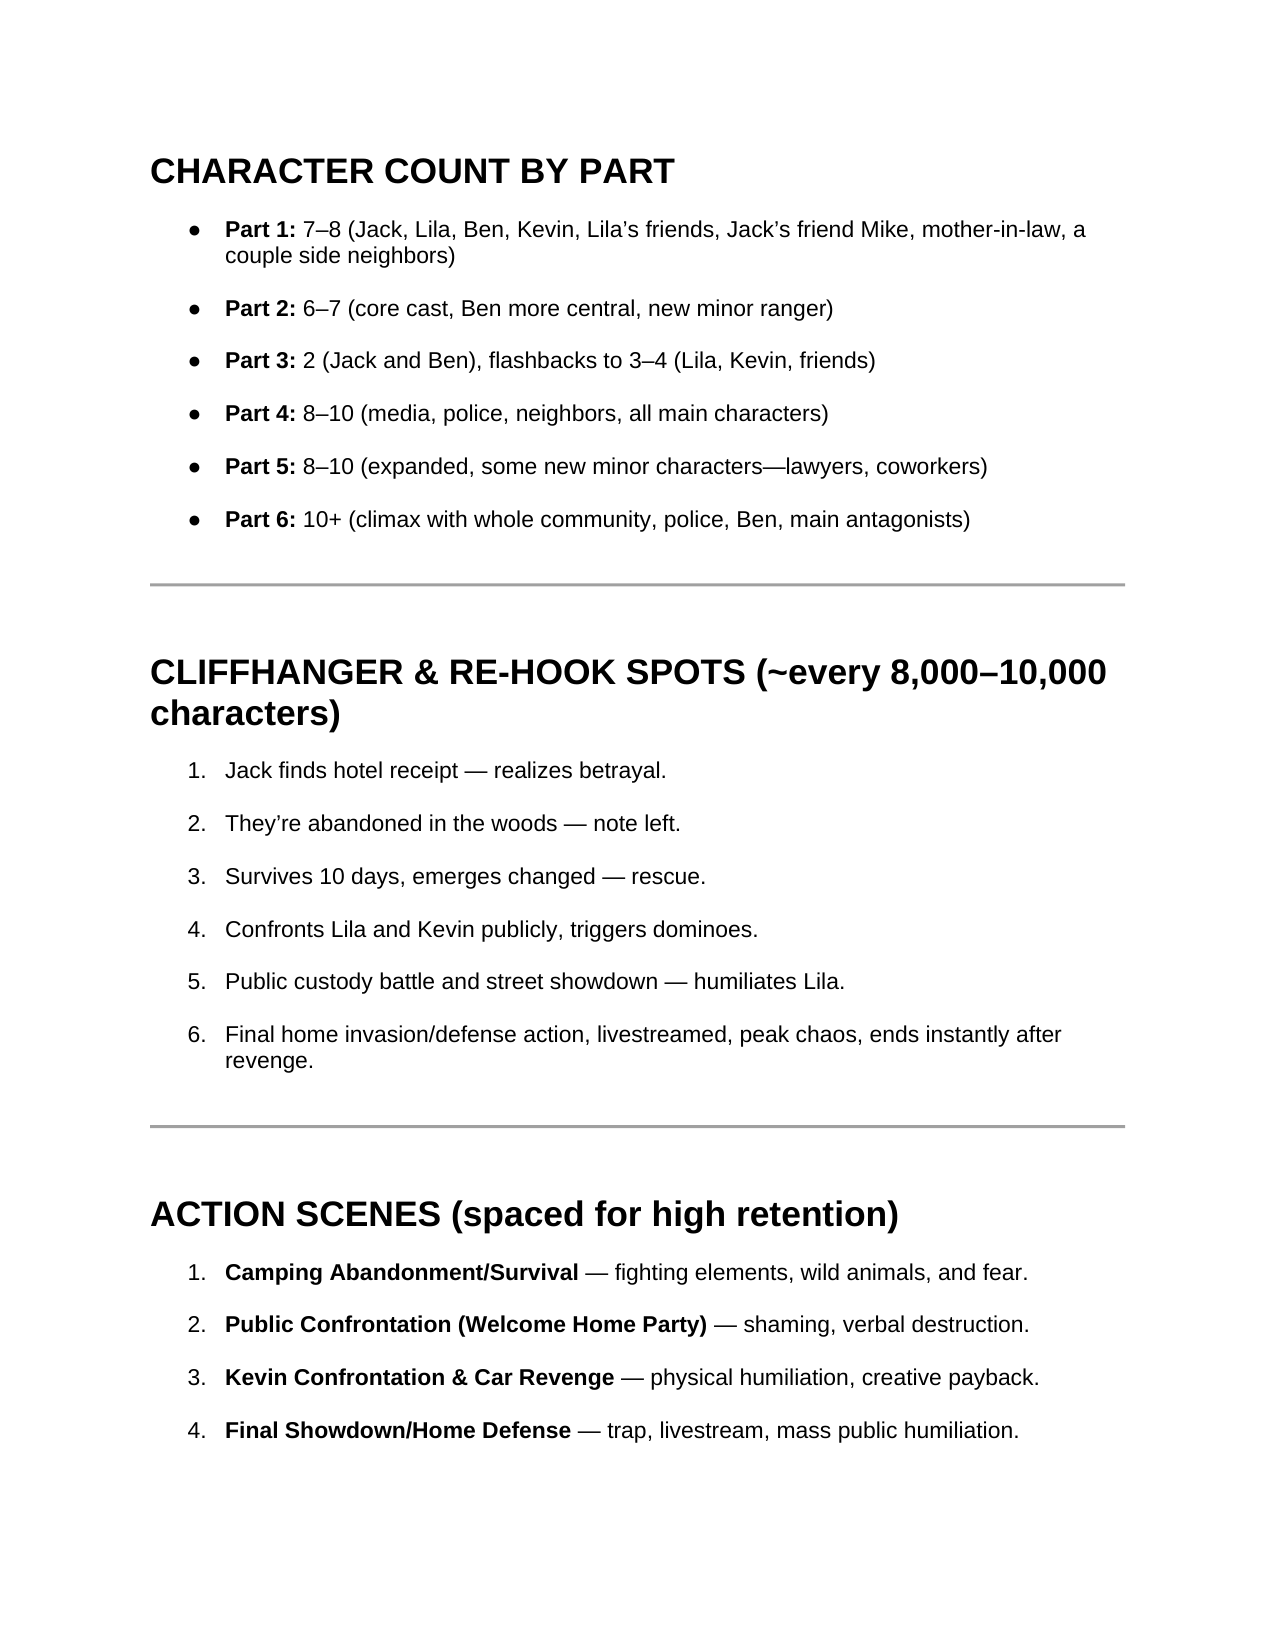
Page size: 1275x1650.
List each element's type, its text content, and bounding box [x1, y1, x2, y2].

list Jack finds hotel receipt — realizes betrayal. [187, 757, 1125, 810]
list Camping Abandonment/Survival — fighting elements, wild animals, and fear. [187, 1258, 1125, 1311]
list Part 6: 10+ (climax with whole community, police, Ben, main antagonists) [187, 506, 1125, 558]
list Kevin Confrontation & Car Revenge — physical humiliation, creative payback. [187, 1364, 1125, 1417]
list Part 2: 6–7 (core cast, Ben more central, new minor ranger) [187, 295, 1125, 347]
list Part 1: 7–8 (Jack, Lila, Ben, Kevin, Lila’s friends, Jack’s friend Mike, mother-in-law, a couple side neighbors) [187, 216, 1125, 295]
list Final Showdown/Home Defense — trap, livestream, mass public humiliation. [187, 1417, 1125, 1469]
list Part 3: 2 (Jack and Ben), flashbacks to 3–4 (Lila, Kevin, friends) [187, 347, 1125, 400]
list They’re abandoned in the woods — note left. [187, 810, 1125, 863]
list Public Confrontation (Welcome Home Party) — shaming, verbal destruction. [187, 1311, 1125, 1364]
subtitle CLIFFHANGER & RE-HOOK SPOTS (~every 8,000–10,000 characters) [150, 651, 1125, 732]
subtitle ACTION SCENES (spaced for high retention) [150, 1193, 1125, 1233]
list Part 4: 8–10 (media, police, neighbors, all main characters) [187, 400, 1125, 453]
list Final home invasion/defense action, livestreamed, peak chaos, ends instantly after revenge. [187, 1021, 1125, 1100]
list Survives 10 days, emerges changed — rescue. [187, 863, 1125, 916]
list Confronts Lila and Kevin publicly, triggers dominoes. [187, 916, 1125, 968]
subtitle CHARACTER COUNT BY PART [150, 150, 1125, 191]
list Public custody battle and street showdown — humiliates Lila. [187, 968, 1125, 1021]
list Part 5: 8–10 (expanded, some new minor characters—lawyers, coworkers) [187, 453, 1125, 506]
